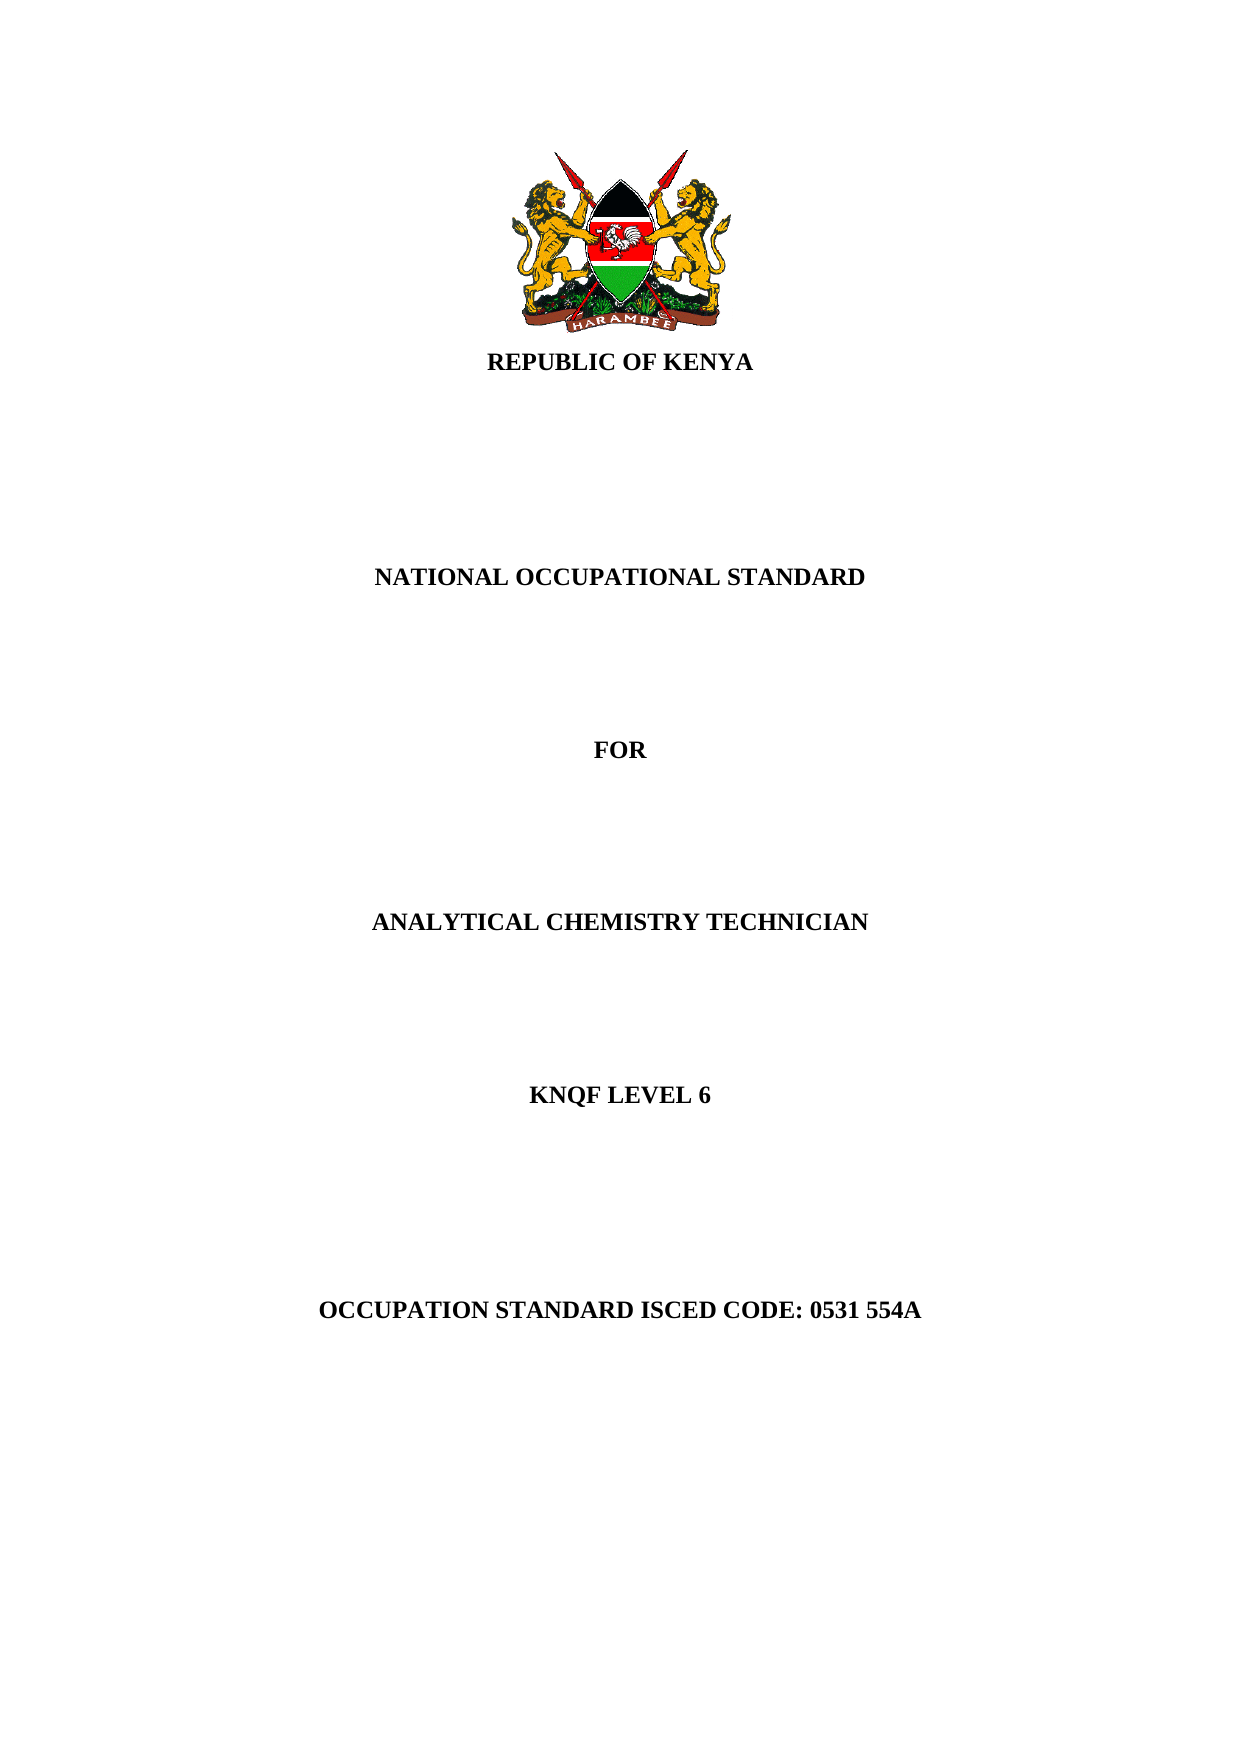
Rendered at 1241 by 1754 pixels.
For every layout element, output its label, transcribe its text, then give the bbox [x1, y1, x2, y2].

picture [507, 150, 733, 333]
text KNQF LEVEL 6 [150, 1080, 1090, 1109]
text OCCUPATION STANDARD ISCED CODE: 0531 554A [150, 1296, 1090, 1324]
text ANALYTICAL CHEMISTRY TECHNICIAN [150, 907, 1090, 936]
text FOR [150, 735, 1090, 764]
text NATIONAL OCCUPATIONAL STANDARD [150, 562, 1090, 591]
text REPUBLIC OF KENYA [150, 347, 1090, 376]
